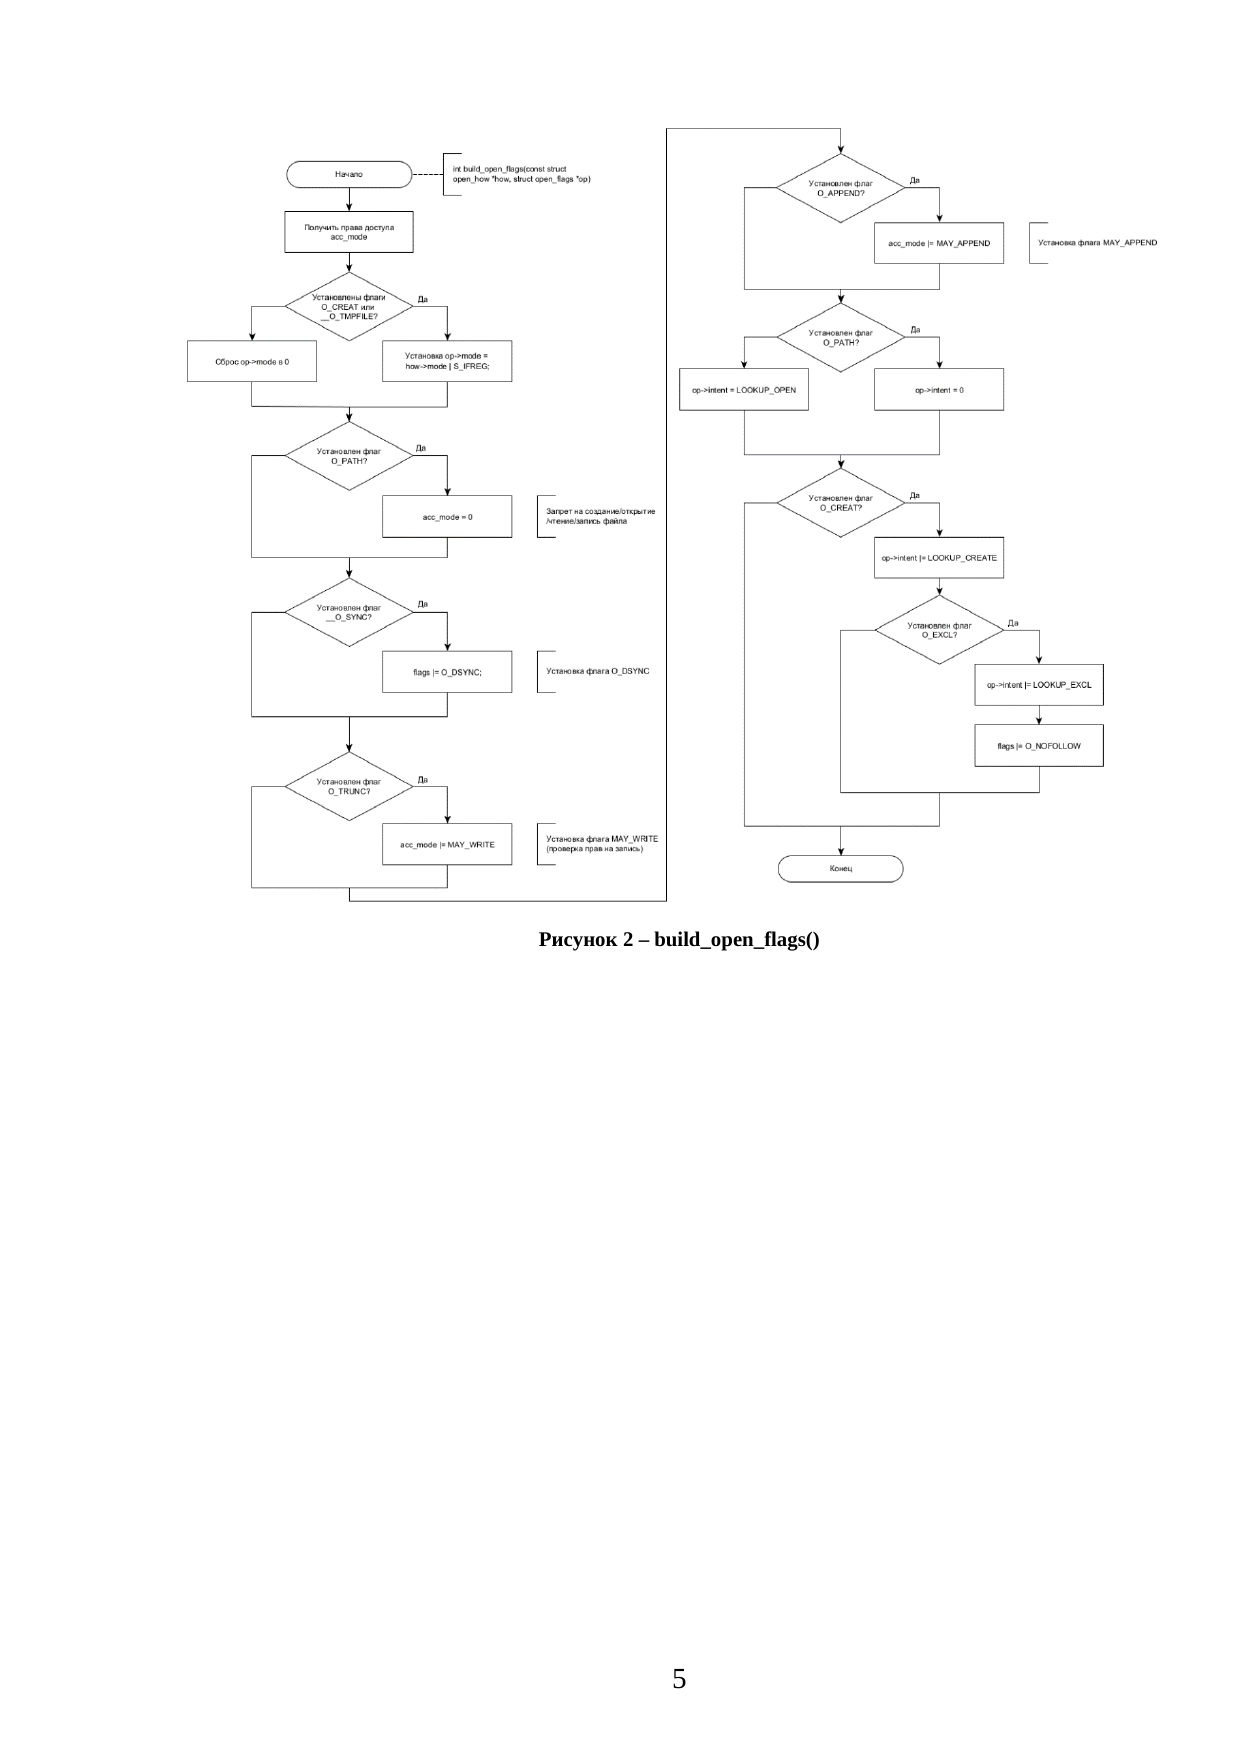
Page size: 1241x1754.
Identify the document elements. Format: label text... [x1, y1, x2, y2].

picture [177, 118, 1194, 911]
text Рисунок 2 – build_open_flags() [177, 927, 1181, 951]
